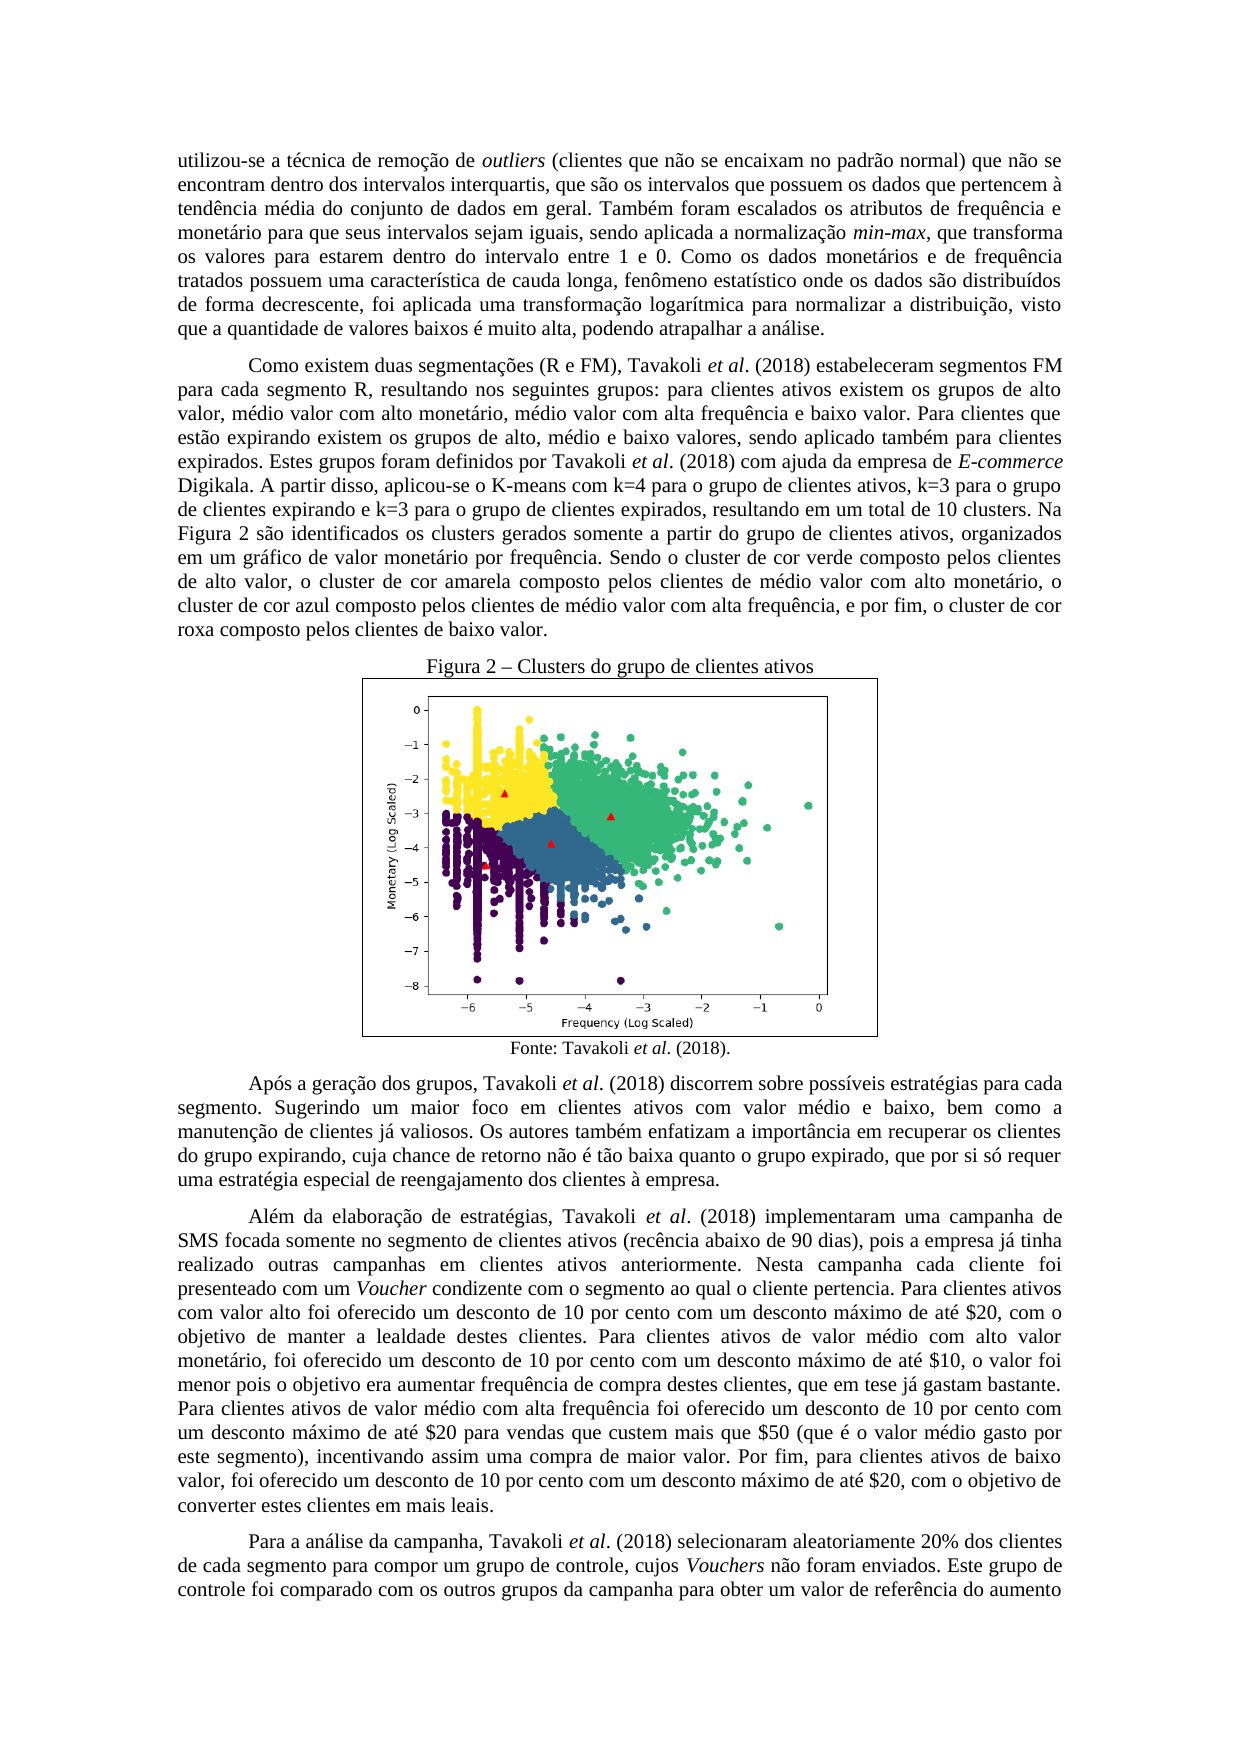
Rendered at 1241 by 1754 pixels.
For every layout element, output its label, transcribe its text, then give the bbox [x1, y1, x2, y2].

text Fonte: Tavakoli et al. (2018). [177, 1037, 1063, 1058]
text Como existem duas segmentações (R e FM), Tavakoli et al. (2018) estabeleceram segmentos FM para cada segmento R, resultando nos seguintes grupos: para clientes ativos existem os grupos de alto valor, médio valor com alto monetário, médio valor com alta frequência e baixo valor. Para clientes que estão expirando existem os grupos de alto, médio e baixo valores, sendo aplicado também para clientes expirados. Estes grupos foram definidos por Tavakoli et al. (2018) com ajuda da empresa de E-commerce Digikala. A partir disso, aplicou-se o K-means com k=4 para o grupo de clientes ativos, k=3 para o grupo de clientes expirando e k=3 para o grupo de clientes expirados, resultando em um total de 10 clusters. Na Figura 2 são identificados os clusters gerados somente a partir do grupo de clientes ativos, organizados em um gráfico de valor monetário por frequência. Sendo o cluster de cor verde composto pelos clientes de alto valor, o cluster de cor amarela composto pelos clientes de médio valor com alto monetário, o cluster de cor azul composto pelos clientes de médio valor com alta frequência, e por fim, o cluster de cor roxa composto pelos clientes de baixo valor. [177, 353, 1063, 641]
text Além da elaboração de estratégias, Tavakoli et al. (2018) implementaram uma campanha de SMS focada somente no segmento de clientes ativos (recência abaixo de 90 dias), pois a empresa já tinha realizado outras campanhas em clientes ativos anteriormente. Nesta campanha cada cliente foi presenteado com um Voucher condizente com o segmento ao qual o cliente pertencia. Para clientes ativos com valor alto foi oferecido um desconto de 10 por cento com um desconto máximo de até $20, com o objetivo de manter a lealdade destes clientes. Para clientes ativos de valor médio com alto valor monetário, foi oferecido um desconto de 10 por cento com um desconto máximo de até $10, o valor foi menor pois o objetivo era aumentar frequência de compra destes clientes, que em tese já gastam bastante. Para clientes ativos de valor médio com alta frequência foi oferecido um desconto de 10 por cento com um desconto máximo de até $20 para vendas que custem mais que $50 (que é o valor médio gasto por este segmento), incentivando assim uma compra de maior valor. Por fim, para clientes ativos de baixo valor, foi oferecido um desconto de 10 por cento com um desconto máximo de até $20, com o objetivo de converter estes clientes em mais leais. [177, 1204, 1063, 1517]
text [177, 1529, 1063, 1601]
text Após a geração dos grupos, Tavakoli et al. (2018) discorrem sobre possíveis estratégias para cada segmento. Sugerindo um maior foco em clientes ativos com valor médio e baixo, bem como a manutenção de clientes já valiosos. Os autores também enfatizam a importância em recuperar os clientes do grupo expirando, cuja chance de retorno não é tão baixa quanto o grupo expirado, que por si só requer uma estratégia especial de reengajamento dos clientes à empresa. [177, 1071, 1063, 1191]
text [177, 148, 1063, 340]
